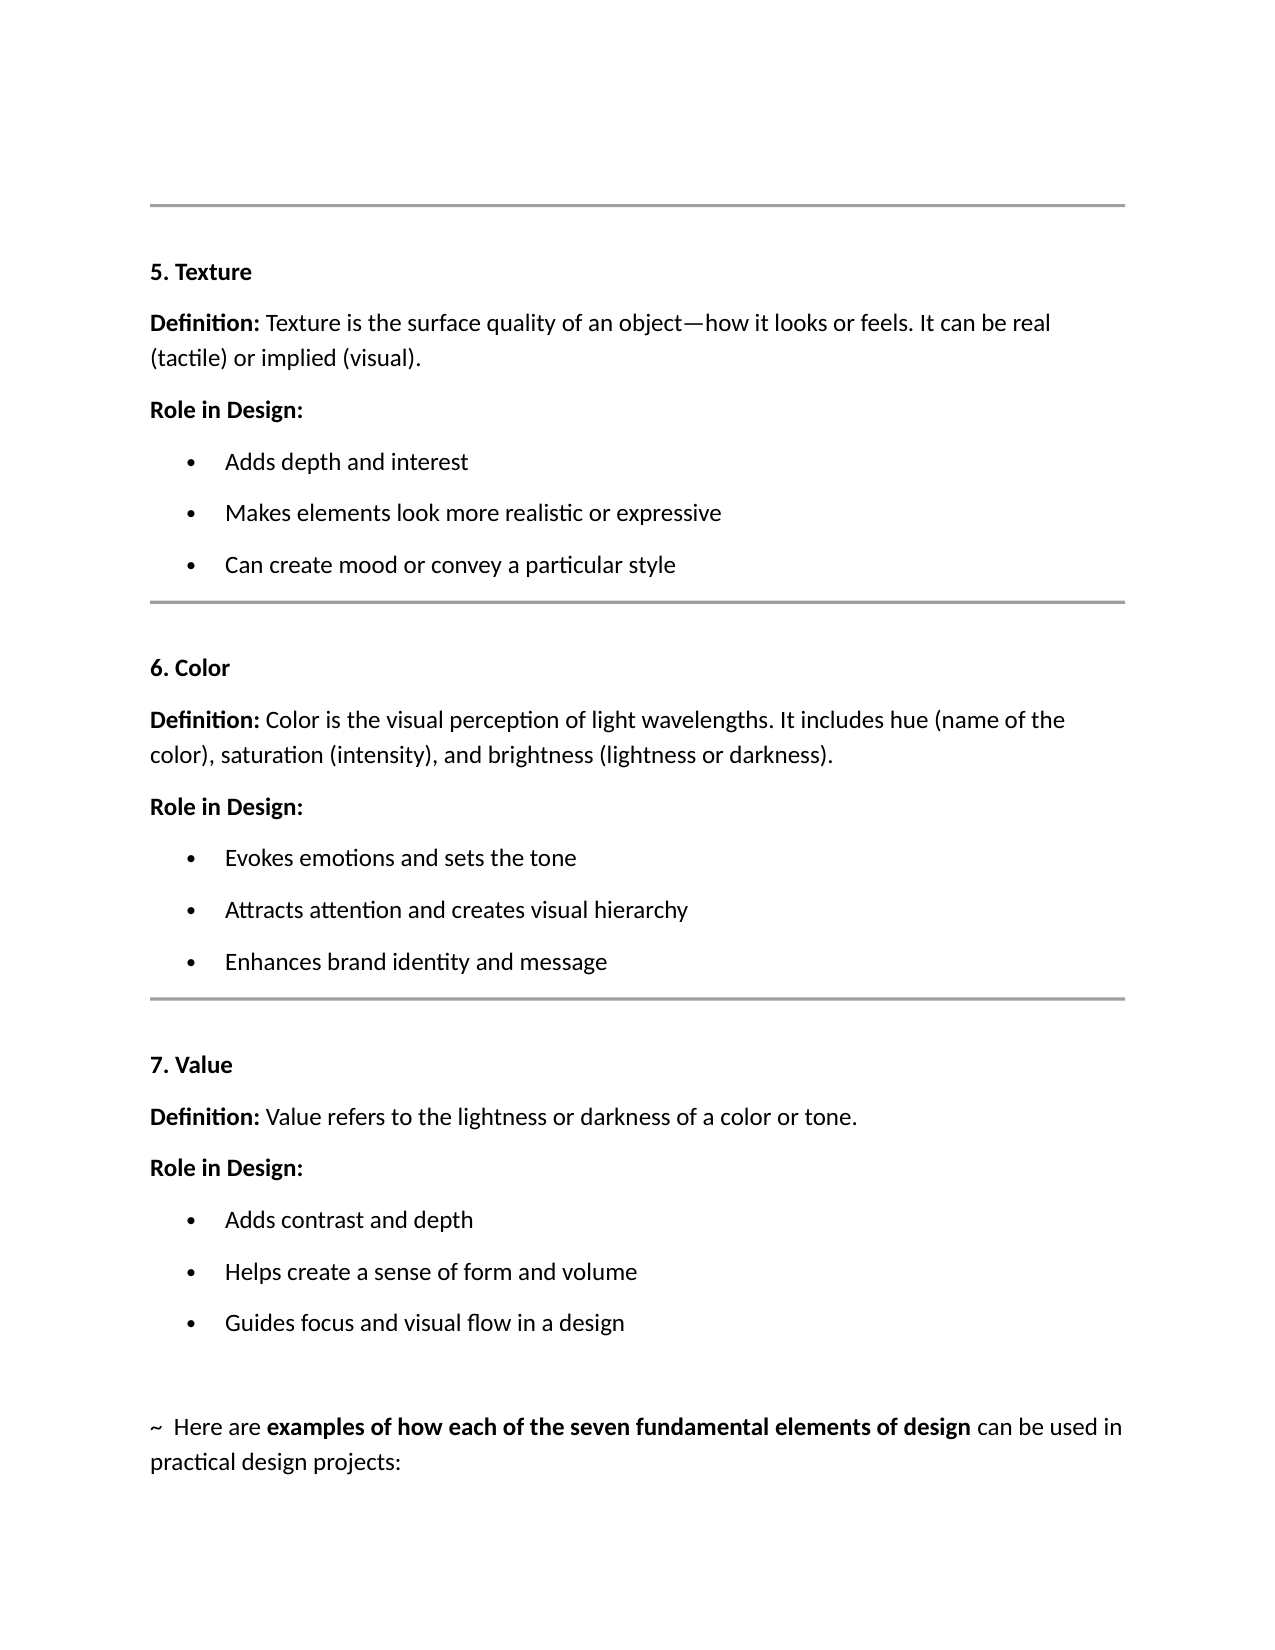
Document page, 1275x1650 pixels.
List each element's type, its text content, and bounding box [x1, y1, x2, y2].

list Adds depth and interest [187, 446, 1125, 476]
text 7. Value [150, 1049, 1125, 1079]
text 6. Color [150, 652, 1125, 683]
list Guides focus and visual flow in a design [187, 1307, 1125, 1338]
list Attracts attention and creates visual hierarchy [187, 894, 1125, 924]
list Enhances brand identity and message [187, 946, 1125, 976]
list Can create mood or convey a particular style [187, 549, 1125, 579]
text 5. Texture [150, 256, 1125, 286]
text Definition: Color is the visual perception of light wavelengths. It includes hue (name of the color), saturation (intensity), and brightness (lightness or darkness). [150, 704, 1125, 769]
text Role in Design: [150, 1152, 1125, 1183]
text Definition: Value refers to the lightness or darkness of a color or tone. [150, 1101, 1125, 1131]
list Adds contrast and depth [187, 1204, 1125, 1234]
text ~ Here are examples of how each of the seven fundamental elements of design can be used in practical design projects: [150, 1411, 1125, 1476]
text Role in Design: [150, 394, 1125, 424]
text Definition: Texture is the surface quality of an object—how it looks or feels. It can be real (tactile) or implied (visual). [150, 307, 1125, 373]
list Helps create a sense of form and volume [187, 1256, 1125, 1286]
list Makes elements look more realistic or expressive [187, 497, 1125, 528]
text Role in Design: [150, 791, 1125, 821]
list Evokes emotions and sets the tone [187, 842, 1125, 873]
